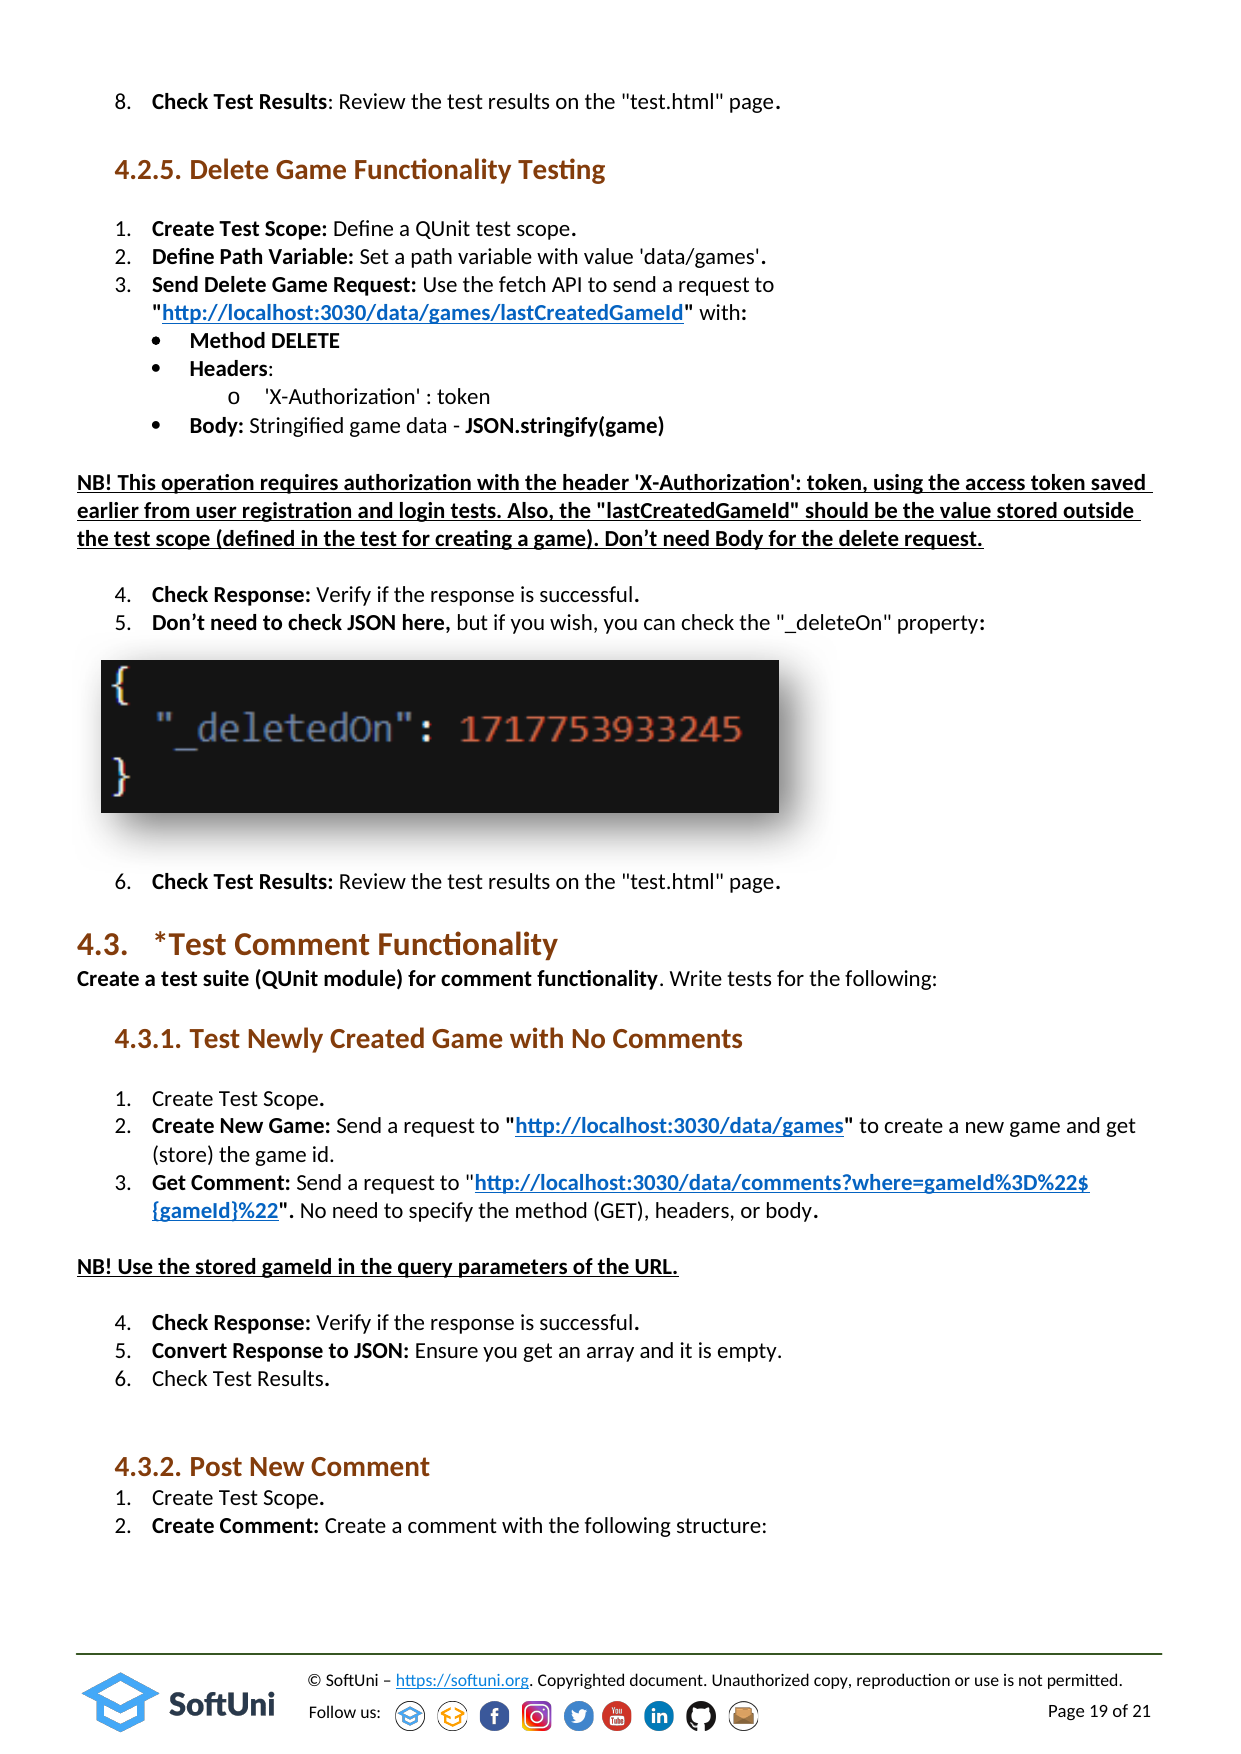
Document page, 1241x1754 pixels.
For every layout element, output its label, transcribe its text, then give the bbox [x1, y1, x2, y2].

list Check Test Results: Review the test results on the "test.html" page. [114, 87, 1163, 115]
picture [602, 1701, 632, 1731]
subtitle Delete Game Functionality Testing [114, 151, 1163, 186]
picture [395, 1701, 425, 1731]
list Body: Stringified game data - JSON.stringify(game) [152, 412, 1163, 440]
list Send Delete Game Request: Use the fetch API to send a request to "http://localhost:3030/data/games/lastCreatedGameId" with: [114, 270, 1163, 326]
picture [686, 1701, 716, 1731]
subtitle *Test Comment Functionality [77, 923, 1163, 964]
text Create a test suite (QUnit module) for comment functionality. Write tests for the following: [77, 964, 1163, 992]
list Method DELETE [152, 326, 1163, 354]
picture [728, 1701, 759, 1731]
list Create Test Scope: Define a QUnit test scope. [114, 214, 1163, 242]
picture [644, 1722, 653, 1731]
list Check Test Results: Review the test results on the "test.html" page. [114, 867, 1163, 895]
picture [437, 1701, 468, 1731]
picture [75, 1666, 281, 1738]
list Define Path Variable: Set a path variable with value 'data/games'. [114, 242, 1163, 270]
subtitle Test Newly Created Game with No Comments [114, 1020, 1163, 1056]
list Create Test Scope. [114, 1084, 1163, 1112]
text NB! This operation requires authorization with the header 'X-Authorization': token, using the access token saved earlier from user registration and login tests. Also, the "lastCreatedGameId" should be the value stored outside the test scope (defined in the test for creating a game). Don’t need Body for the delete request. [77, 468, 1163, 552]
picture [522, 1701, 552, 1731]
picture [479, 1701, 510, 1731]
text NB! Use the stored gameId in the query parameters of the URL. [77, 1252, 1163, 1280]
list Get Comment: Send a request to "http://localhost:3030/data/comments?where=gameId%3D%22${gameId}%22". No need to specify the method (GET), headers, or body. [114, 1168, 1163, 1224]
picture [644, 1701, 653, 1710]
picture [665, 1722, 674, 1731]
list Check Test Results. [114, 1364, 1163, 1392]
subtitle Post New Comment [114, 1448, 1163, 1483]
picture [101, 660, 779, 813]
list Convert Response to JSON: Ensure you get an array and it is empty. [114, 1336, 1163, 1364]
picture [658, 1713, 667, 1723]
picture [665, 1701, 674, 1710]
list Create Test Scope. [114, 1483, 1163, 1512]
list Create New Game: Send a request to "http://localhost:3030/data/games" to create a new game and get (store) the game id. [114, 1112, 1163, 1168]
list 'X-Authorization' : token [227, 382, 1163, 412]
list Create Comment: Create a comment with the following structure: [114, 1512, 1163, 1539]
list Check Response: Verify if the response is successful. [114, 1308, 1163, 1336]
list Check Response: Verify if the response is successful. [114, 580, 1163, 608]
list Headers: [152, 354, 1163, 382]
list Don’t need to check JSON here, but if you wish, you can check the "_deleteOn" property: [114, 608, 1163, 636]
picture [564, 1701, 594, 1731]
